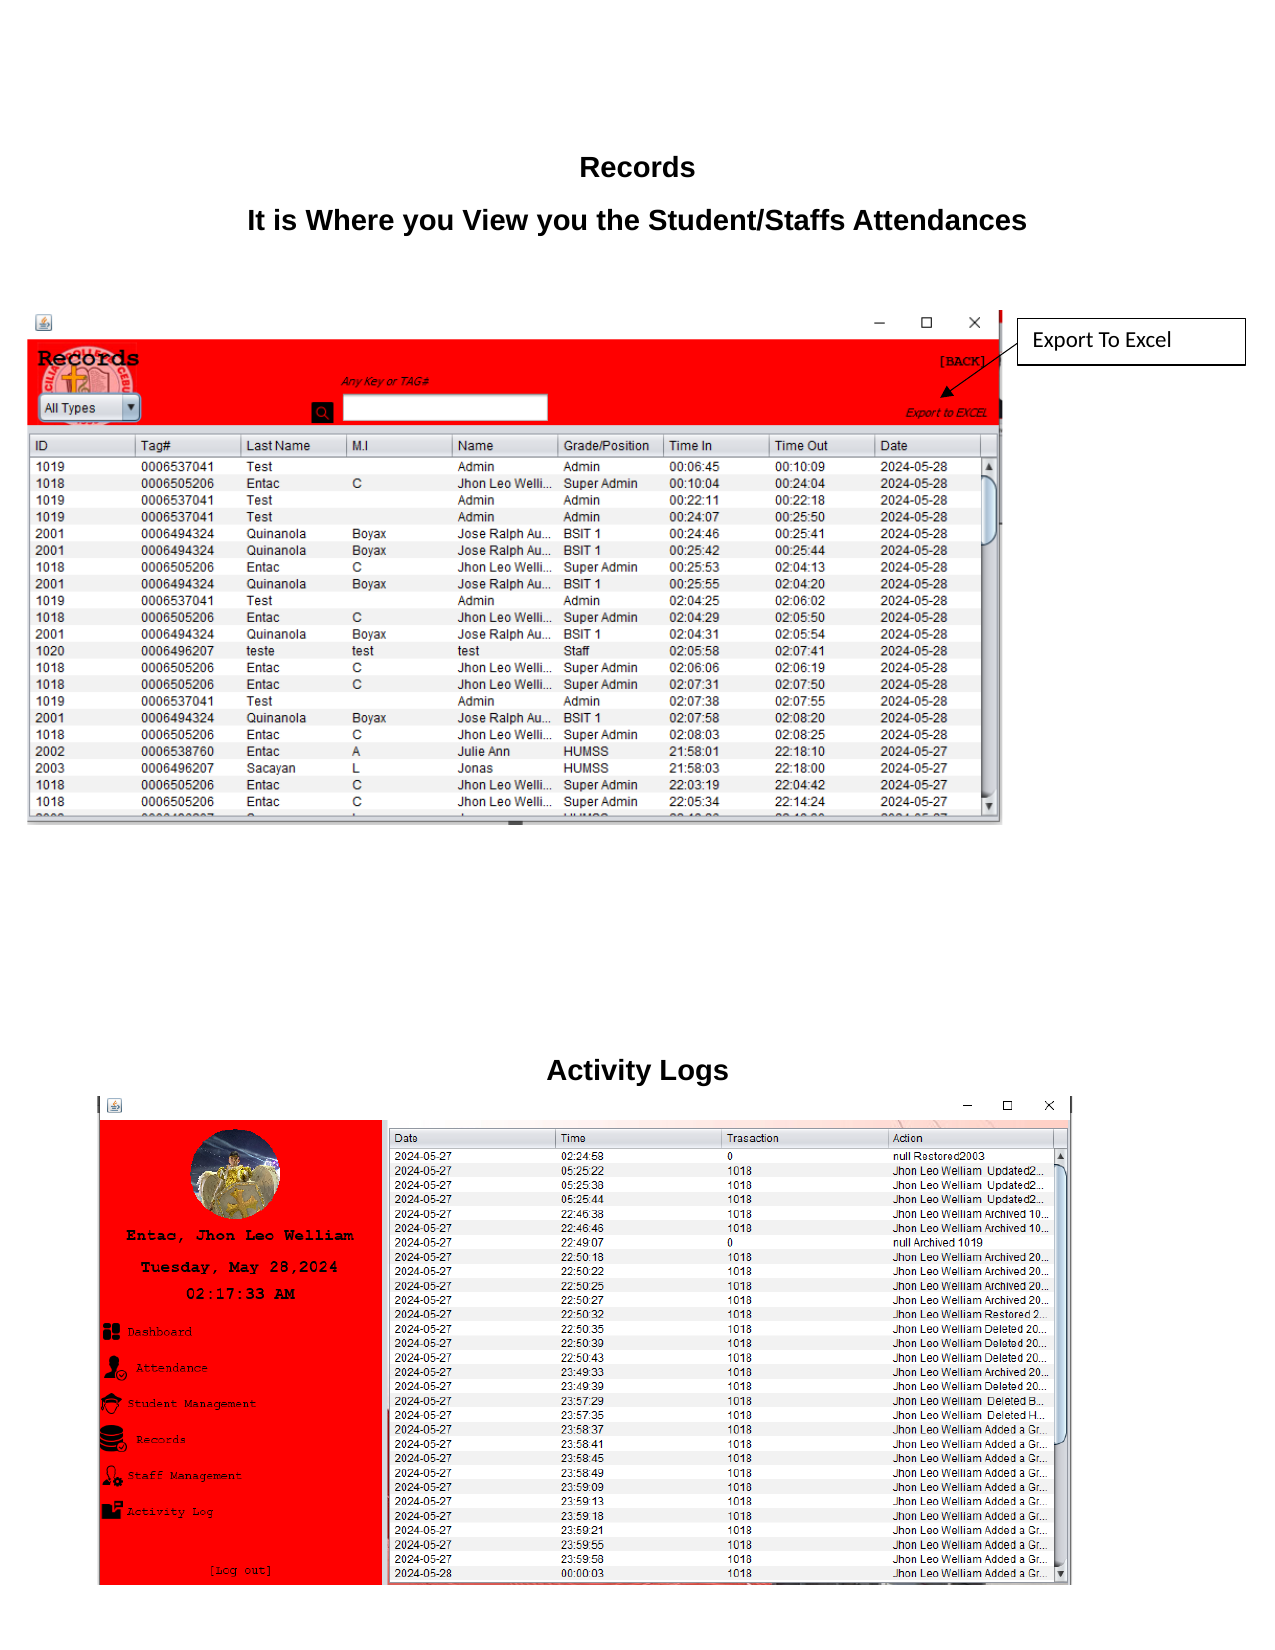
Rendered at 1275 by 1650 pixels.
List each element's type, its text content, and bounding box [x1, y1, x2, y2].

picture [97, 1096, 1073, 1585]
text Activity Logs [150, 1052, 1125, 1086]
picture [27, 310, 1003, 825]
text Records [150, 150, 1125, 183]
text It is Where you View you the Student/Staffs Attendances [150, 203, 1125, 236]
